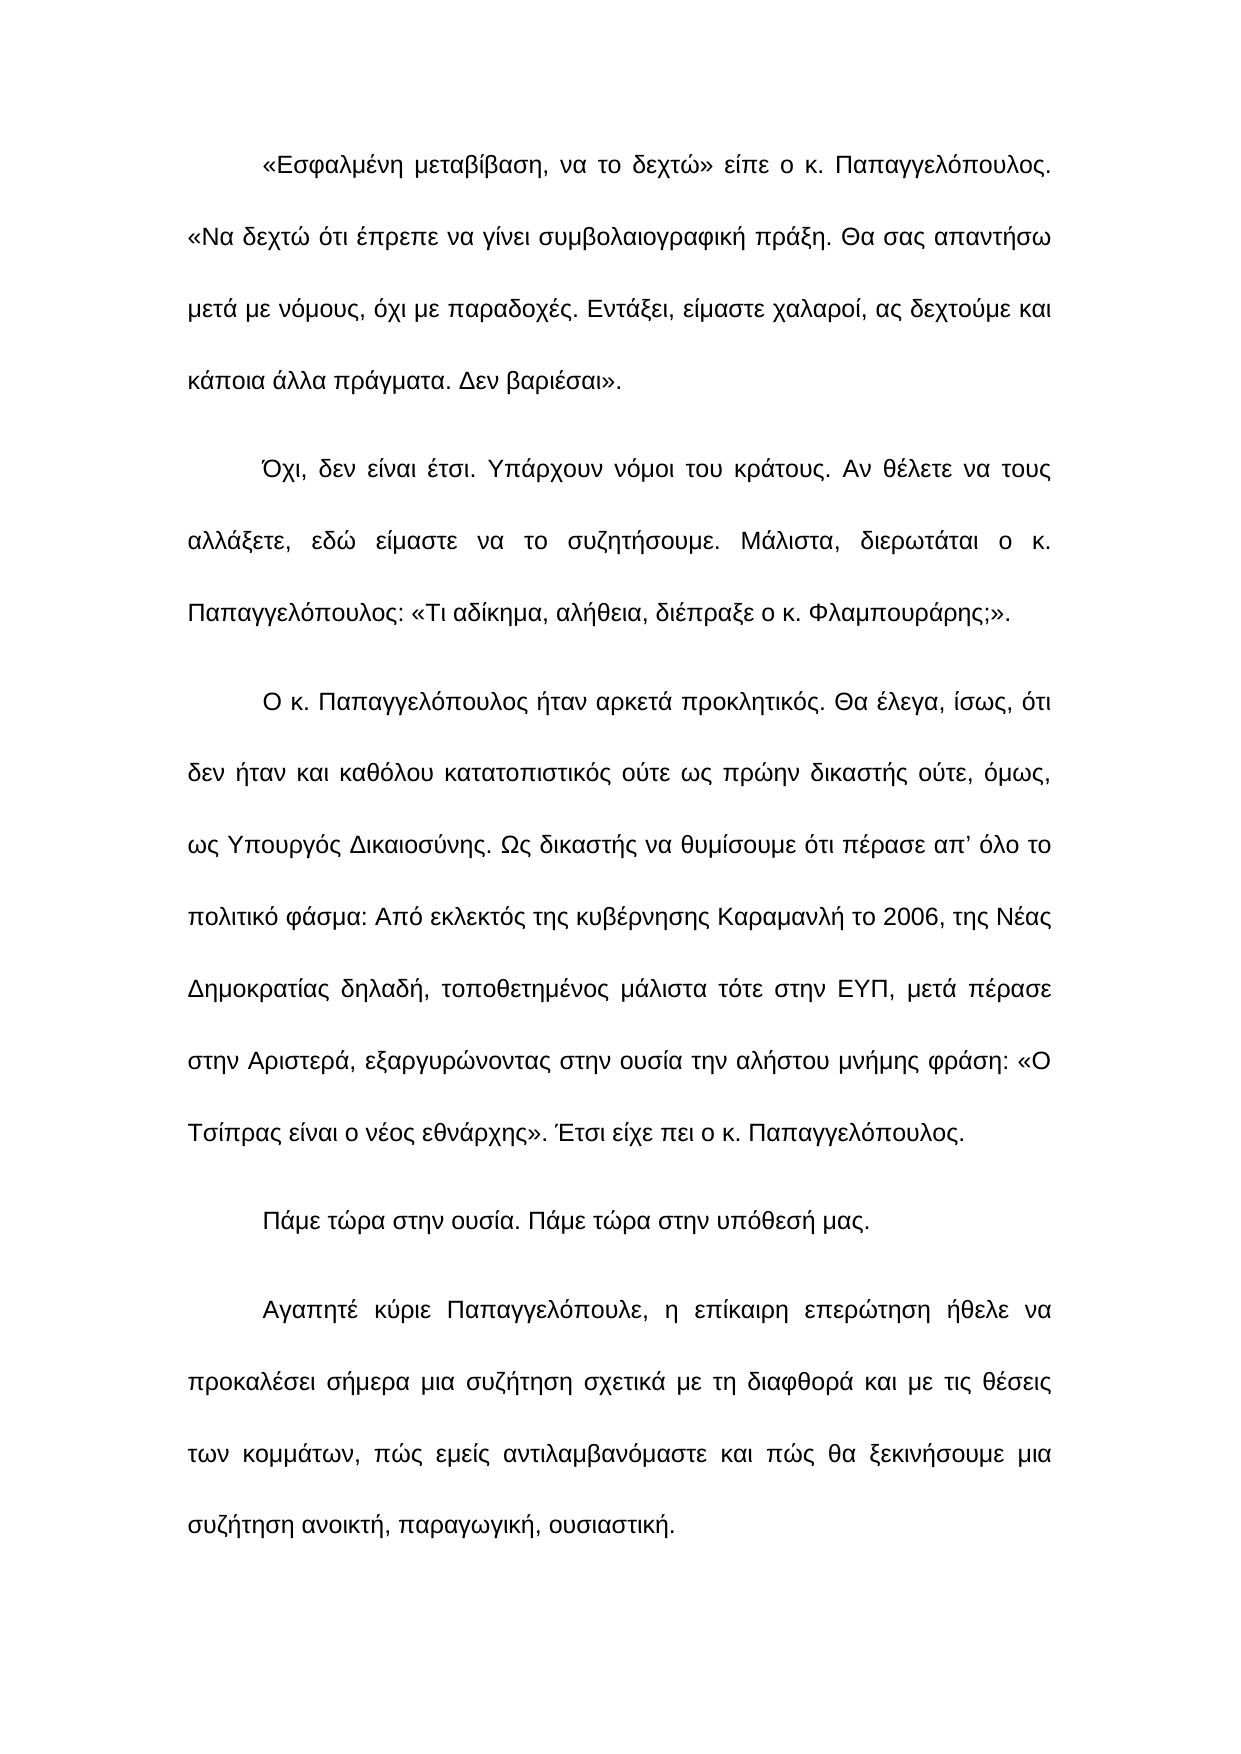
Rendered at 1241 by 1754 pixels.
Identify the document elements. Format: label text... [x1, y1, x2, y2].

text Αγαπητέ κύριε Παπαγγελόπουλε, η επίκαιρη επερώτηση ήθελε να προκαλέσει σήμερα μια συζήτηση σχετικά με τη διαφθορά και με τις θέσεις των κομμάτων, πώς εμείς αντιλαμβανόμαστε και πώς θα ξεκινήσουμε μια συζήτηση ανοικτή, παραγωγική, ουσιαστική. [187, 1295, 1053, 1539]
text «Εσφαλμένη μεταβίβαση, να το δεχτώ» είπε ο κ. Παπαγγελόπουλος. «Να δεχτώ ότι έπρεπε να γίνει συμβολαιογραφική πράξη. Θα σας απαντήσω μετά με νόμους, όχι με παραδοχές. Εντάξει, είμαστε χαλαροί, ας δεχτούμε και κάποια άλλα πράγματα. Δεν βαριέσαι». [187, 150, 1053, 394]
text Ο κ. Παπαγγελόπουλος ήταν αρκετά προκλητικός. Θα έλεγα, ίσως, ότι δεν ήταν και καθόλου κατατοπιστικός ούτε ως πρώην δικαστής ούτε, όμως, ως Υπουργός Δικαιοσύνης. Ως δικαστής να θυμίσουμε ότι πέρασε απ’ όλο το πολιτικό φάσμα: Από εκλεκτός της κυβέρνησης Καραμανλή το 2006, της Νέας Δημοκρατίας δηλαδή, τοποθετημένος μάλιστα τότε στην ΕΥΠ, μετά πέρασε στην Αριστερά, εξαργυρώνοντας στην ουσία την αλήστου μνήμης φράση: «Ο Τσίπρας είναι ο νέος εθνάρχης». Έτσι είχε πει ο κ. Παπαγγελόπουλος. [187, 686, 1053, 1146]
text Πάμε τώρα στην ουσία. Πάμε τώρα στην υπόθεσή μας. [187, 1206, 1053, 1235]
text Όχι, δεν είναι έτσι. Υπάρχουν νόμοι του κράτους. Αν θέλετε να τους αλλάξετε, εδώ είμαστε να το συζητήσουμε. Μάλιστα, διερωτάται ο κ. Παπαγγελόπουλος: «Τι αδίκημα, αλήθεια, διέπραξε ο κ. Φλαμπουράρης;». [187, 454, 1053, 627]
